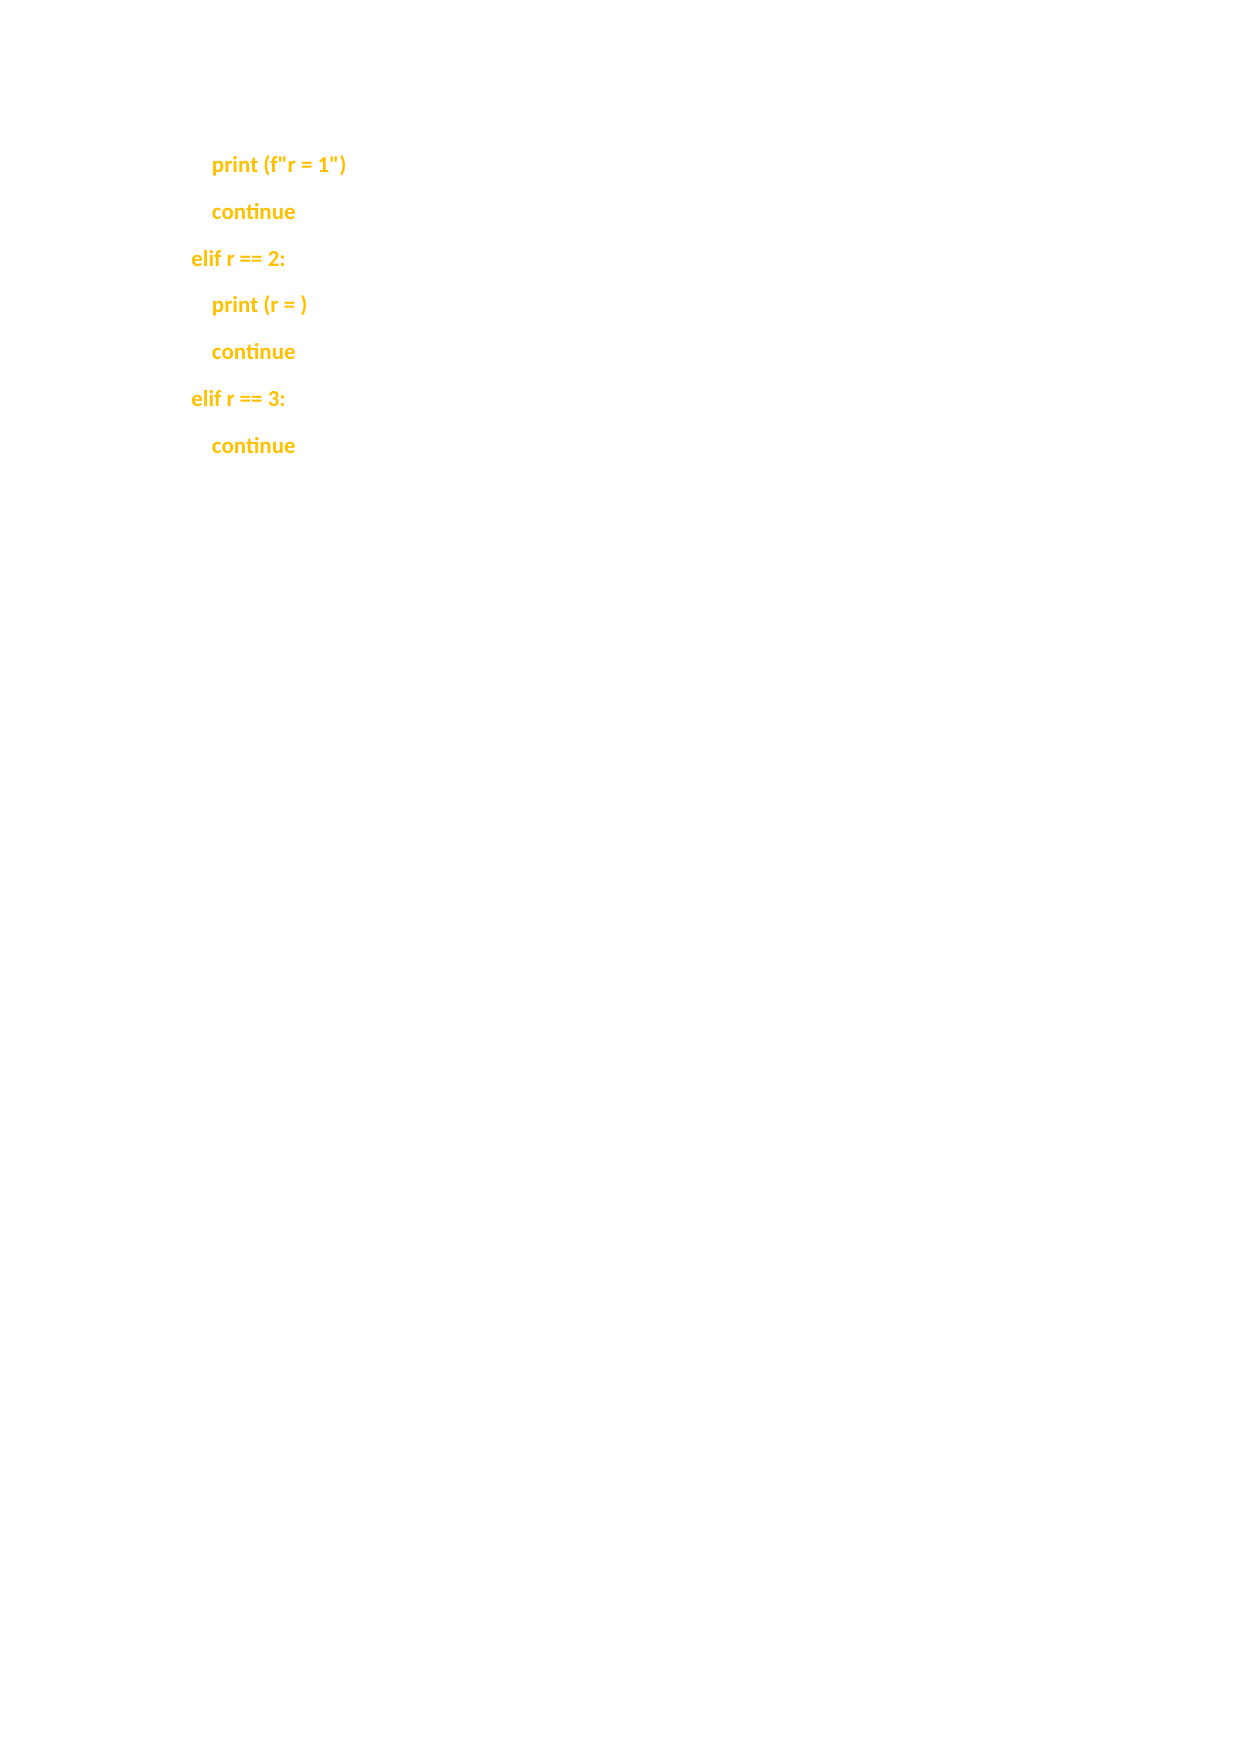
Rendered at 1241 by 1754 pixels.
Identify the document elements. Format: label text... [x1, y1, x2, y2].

text continue [150, 197, 1090, 225]
text elif r == 3: [150, 384, 1090, 412]
text continue [150, 337, 1090, 366]
text continue [150, 431, 1090, 459]
text elif r == 2: [150, 244, 1090, 272]
text print (r = ) [150, 291, 1090, 319]
text print (f"r = 1") [150, 150, 1090, 178]
